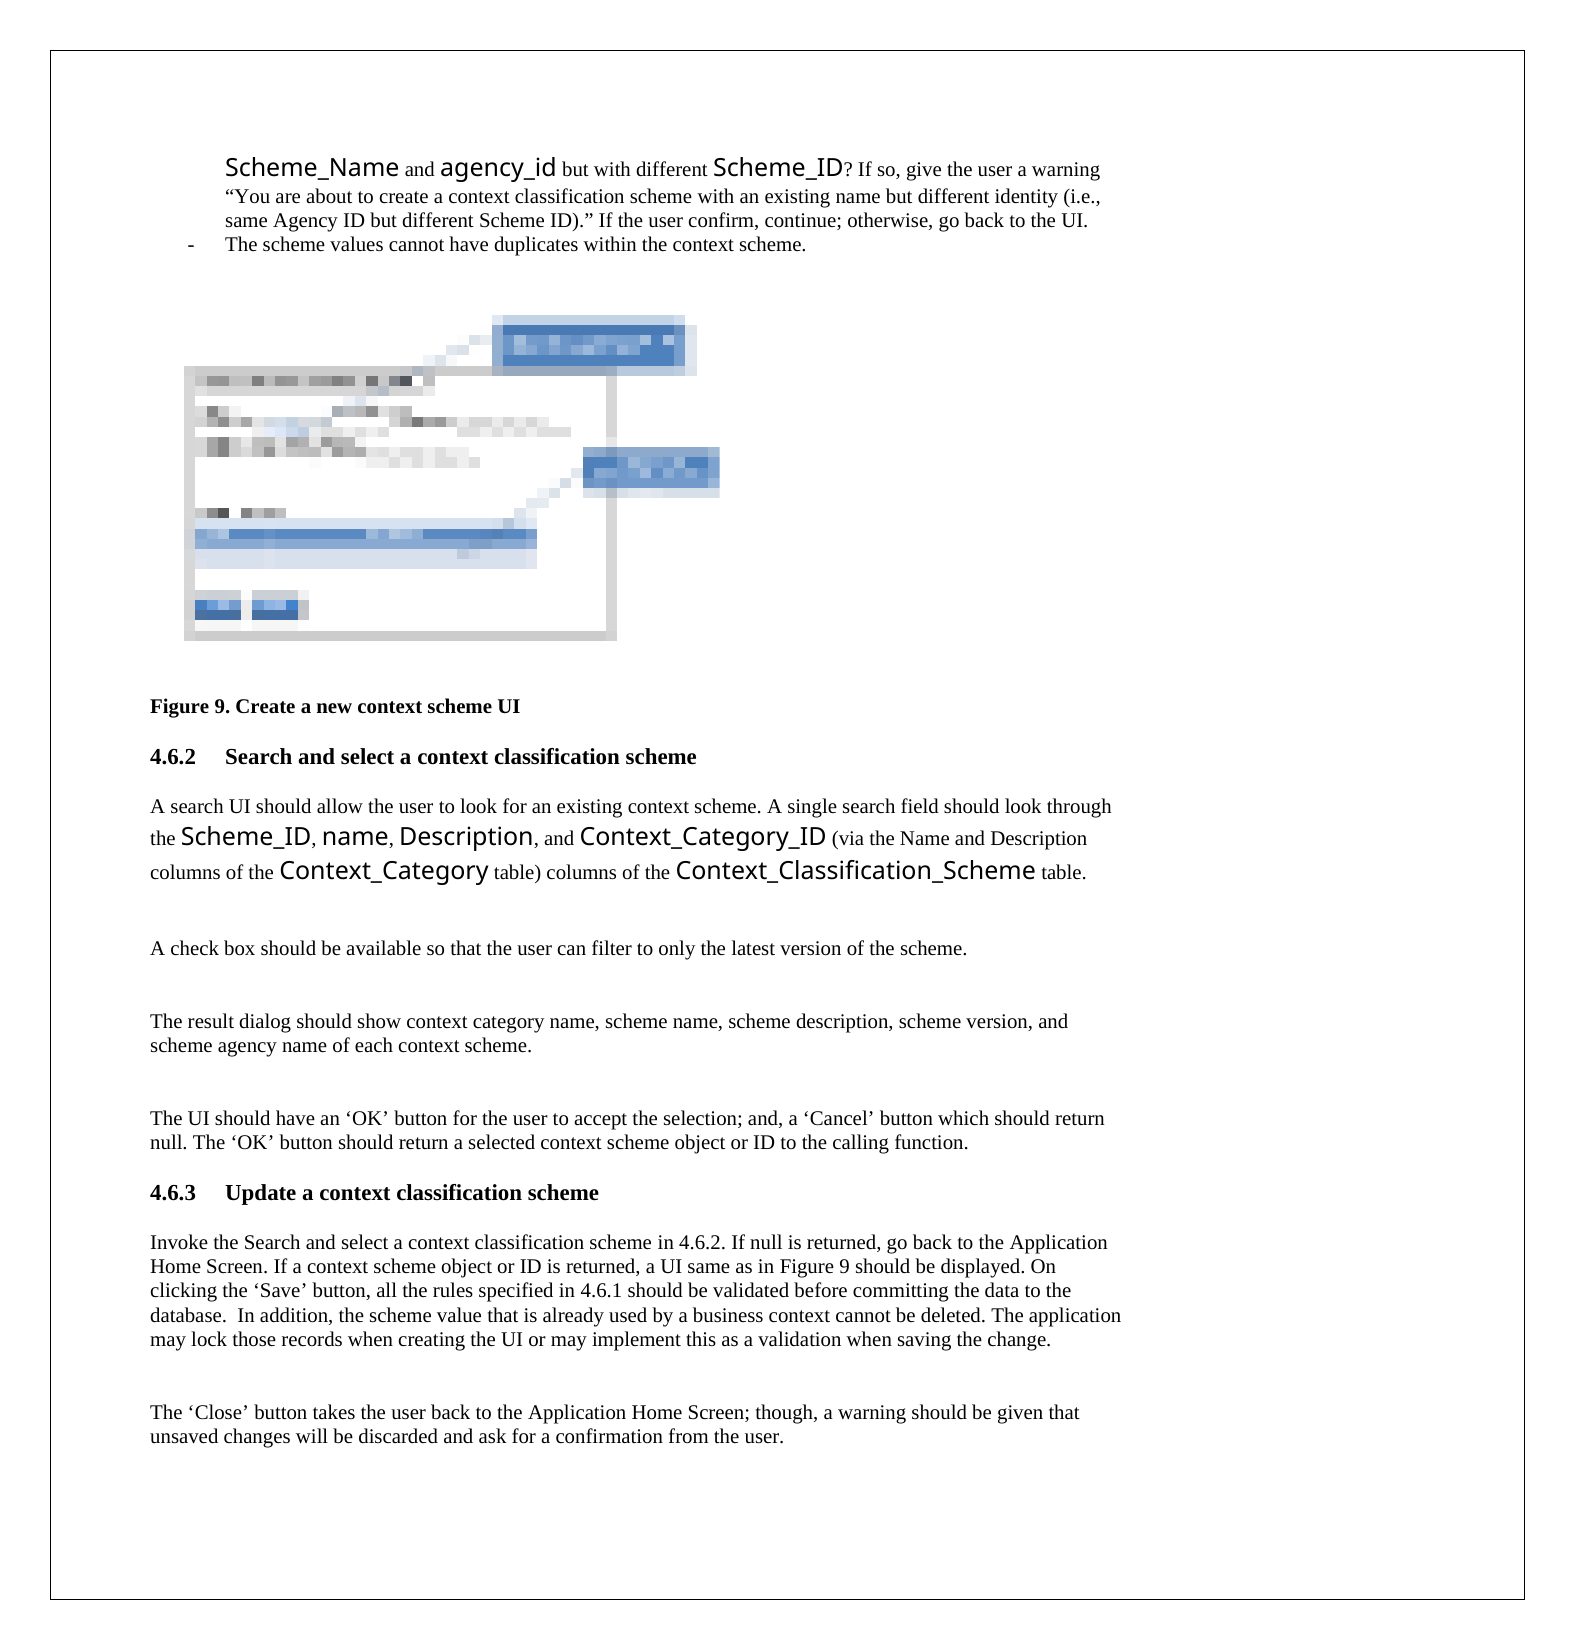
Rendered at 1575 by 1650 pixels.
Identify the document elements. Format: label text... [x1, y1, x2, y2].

list The scheme values cannot have duplicates within the context scheme. [187, 232, 1125, 256]
text The result dialog should show context category name, scheme name, scheme description, scheme version, and scheme agency name of each context scheme. [150, 1009, 1125, 1057]
text The ‘Close’ button takes the user back to the Application Home Screen; though, a warning should be given that unsaved changes will be discarded and ask for a confirmation from the user. [150, 1400, 1125, 1448]
text The UI should have an ‘OK’ button for the user to accept the selection; and, a ‘Cancel’ button which should return null. The ‘OK’ button should return a selected context scheme object or ID to the calling function. [150, 1106, 1125, 1154]
text A check box should be available so that the user can filter to only the latest version of the scheme. [150, 936, 1125, 959]
text A search UI should allow the user to look for an existing context scheme. A single search field should look through the Scheme_ID, name, Description, and Context_Category_ID (via the Name and Description columns of the Context_Category table) columns of the Context_Classification_Scheme table. [150, 794, 1125, 886]
text Invoke the Search and select a context classification scheme in 4.6.2. If null is returned, go back to the Application Home Screen. If a context scheme object or ID is returned, a UI same as in Figure 9 should be displayed. On clicking the ‘Save’ button, all the rules specified in 4.6.1 should be validated before committing the data to the database. In addition, the scheme value that is already used by a business context cannot be deleted. The application may lock those records when creating the UI or may implement this as a validation when saving the change. [150, 1230, 1125, 1351]
subtitle Update a context classification scheme [150, 1179, 1125, 1205]
subtitle Search and select a context classification scheme [150, 743, 1125, 769]
